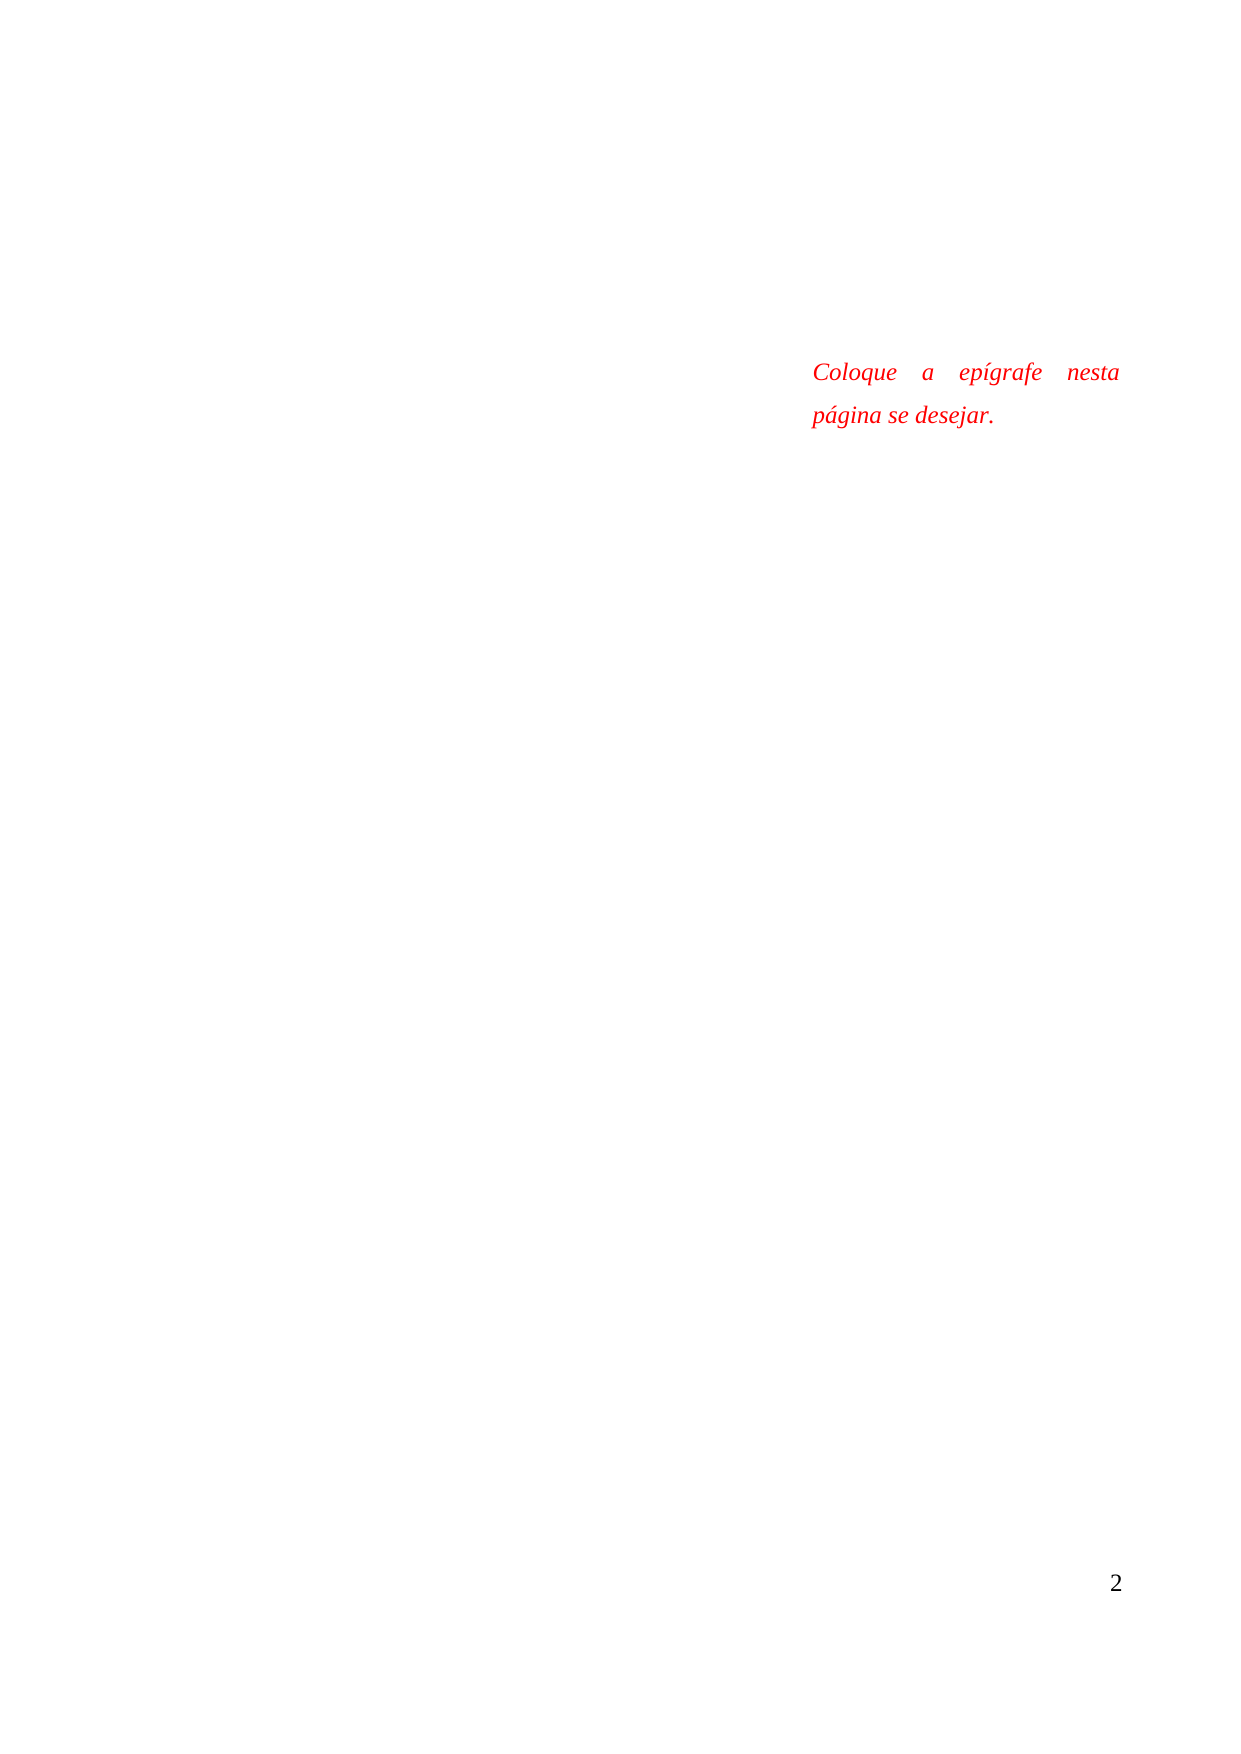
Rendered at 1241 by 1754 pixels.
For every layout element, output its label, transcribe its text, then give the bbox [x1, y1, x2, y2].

text Coloque a epígrafe nesta página se desejar. [812, 357, 1122, 428]
